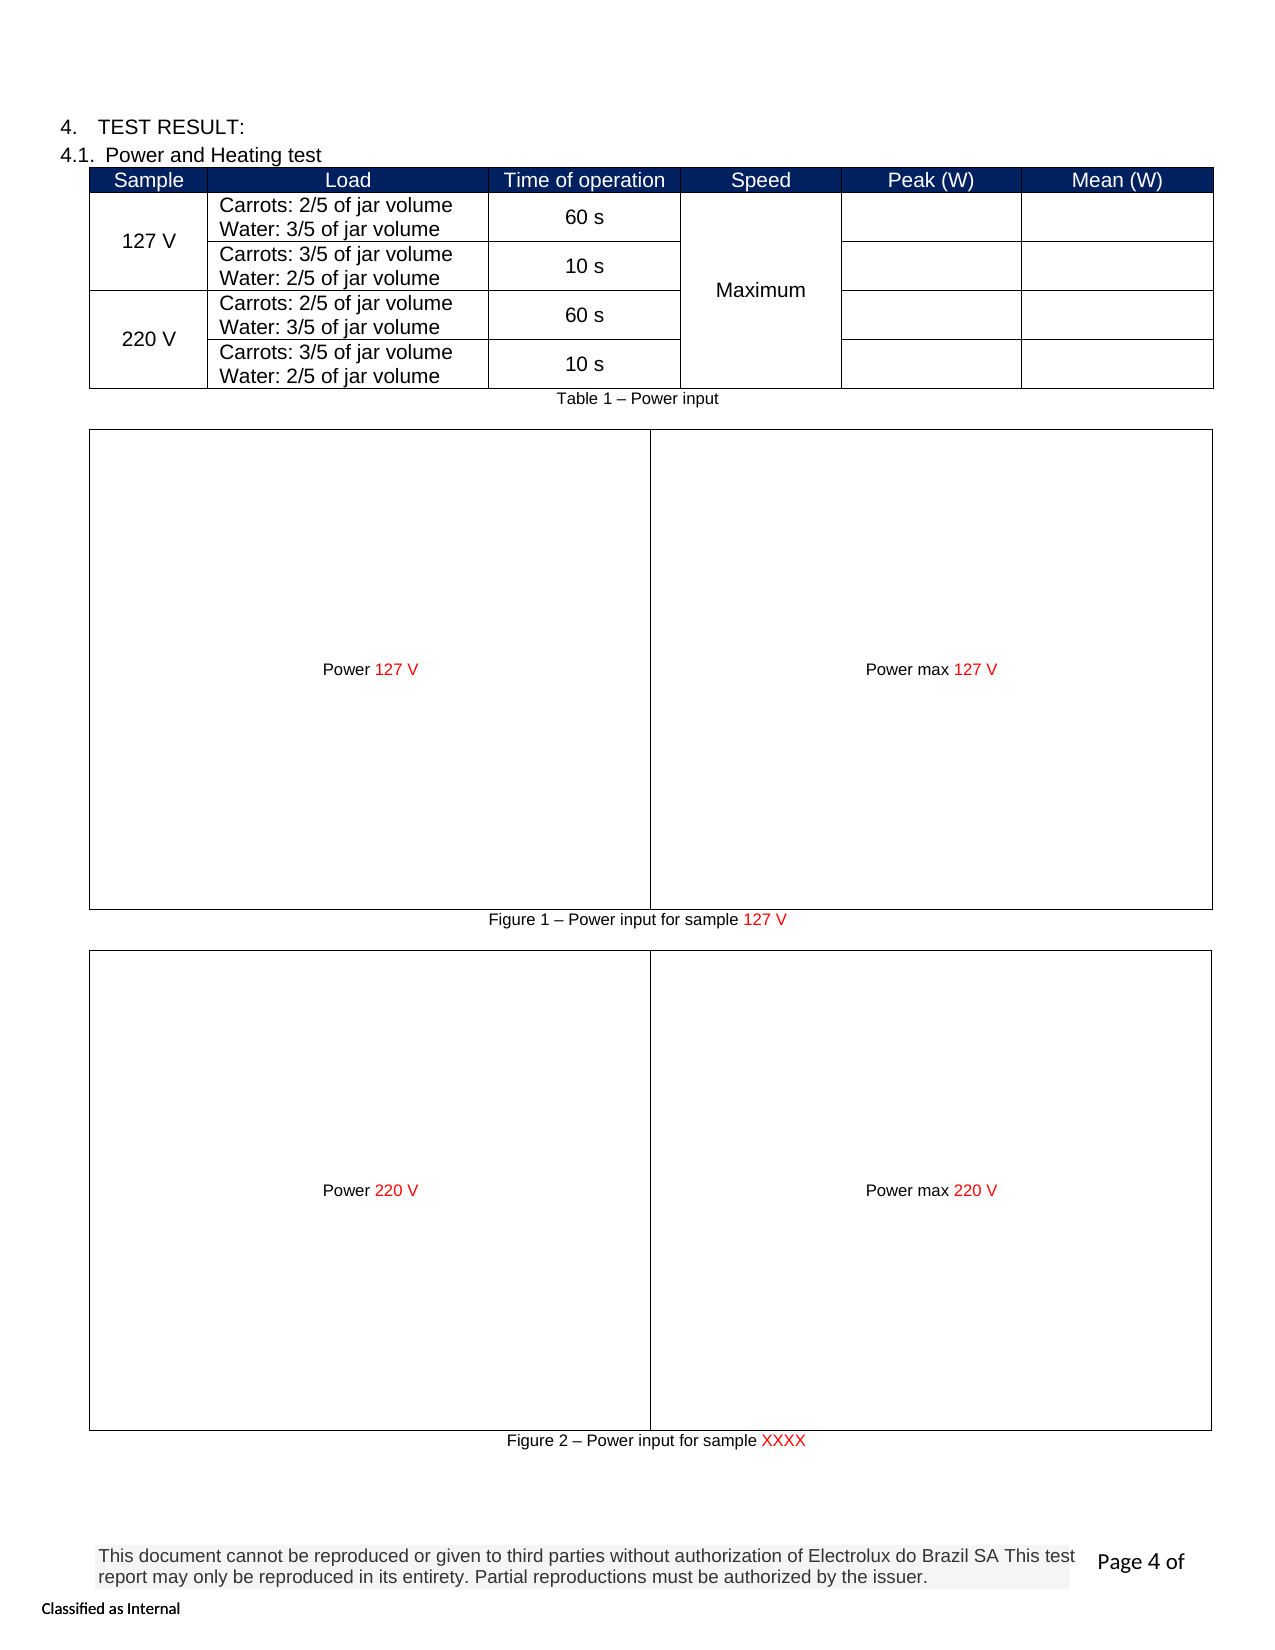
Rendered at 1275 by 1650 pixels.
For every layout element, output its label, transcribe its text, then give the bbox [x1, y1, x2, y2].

subtitle Power and Heating test [60, 143, 1215, 167]
table_header Power max 127 V [651, 430, 1212, 908]
table_cell [842, 291, 1021, 338]
table_cell Carrots: 3/5 of jar volume Water: 2/5 of jar volume [208, 340, 488, 387]
table_header Power 127 V [90, 430, 650, 908]
table_cell Carrots: 2/5 of jar volume Water: 3/5 of jar volume [208, 291, 488, 338]
subtitle TEST RESULT: [60, 114, 1215, 138]
table_cell 60 s [489, 291, 680, 338]
text Figure 2 – Power input for sample XXXX [98, 1431, 1215, 1450]
table_header Time of operation [489, 168, 680, 192]
table_cell Carrots: 2/5 of jar volume Water: 3/5 of jar volume [208, 193, 488, 241]
table_cell Maximum [681, 193, 841, 387]
table_cell [1022, 193, 1213, 241]
table_cell [1022, 242, 1213, 289]
table_cell [842, 242, 1021, 289]
table_cell 60 s [489, 193, 680, 241]
table_cell 127 V [90, 193, 207, 289]
table_cell 10 s [489, 340, 680, 387]
table_cell [842, 193, 1021, 241]
table_header Peak (W) [842, 168, 1021, 192]
table_header Sample [90, 168, 207, 192]
table_cell [1022, 291, 1213, 338]
table_cell [842, 340, 1021, 387]
table_cell Carrots: 3/5 of jar volume Water: 2/5 of jar volume [208, 242, 488, 289]
table_header Speed [681, 168, 841, 192]
table_cell [1022, 340, 1213, 387]
table_cell 10 s [489, 242, 680, 289]
text Table 1 – Power input [60, 388, 1215, 408]
table_header Power max 220 V [651, 951, 1211, 1429]
table_header Power 220 V [90, 951, 650, 1429]
table_cell 220 V [90, 291, 207, 387]
table_header Load [208, 168, 488, 192]
table_header Mean (W) [1022, 168, 1213, 192]
text Figure 1 – Power input for sample 127 V [60, 909, 1215, 929]
